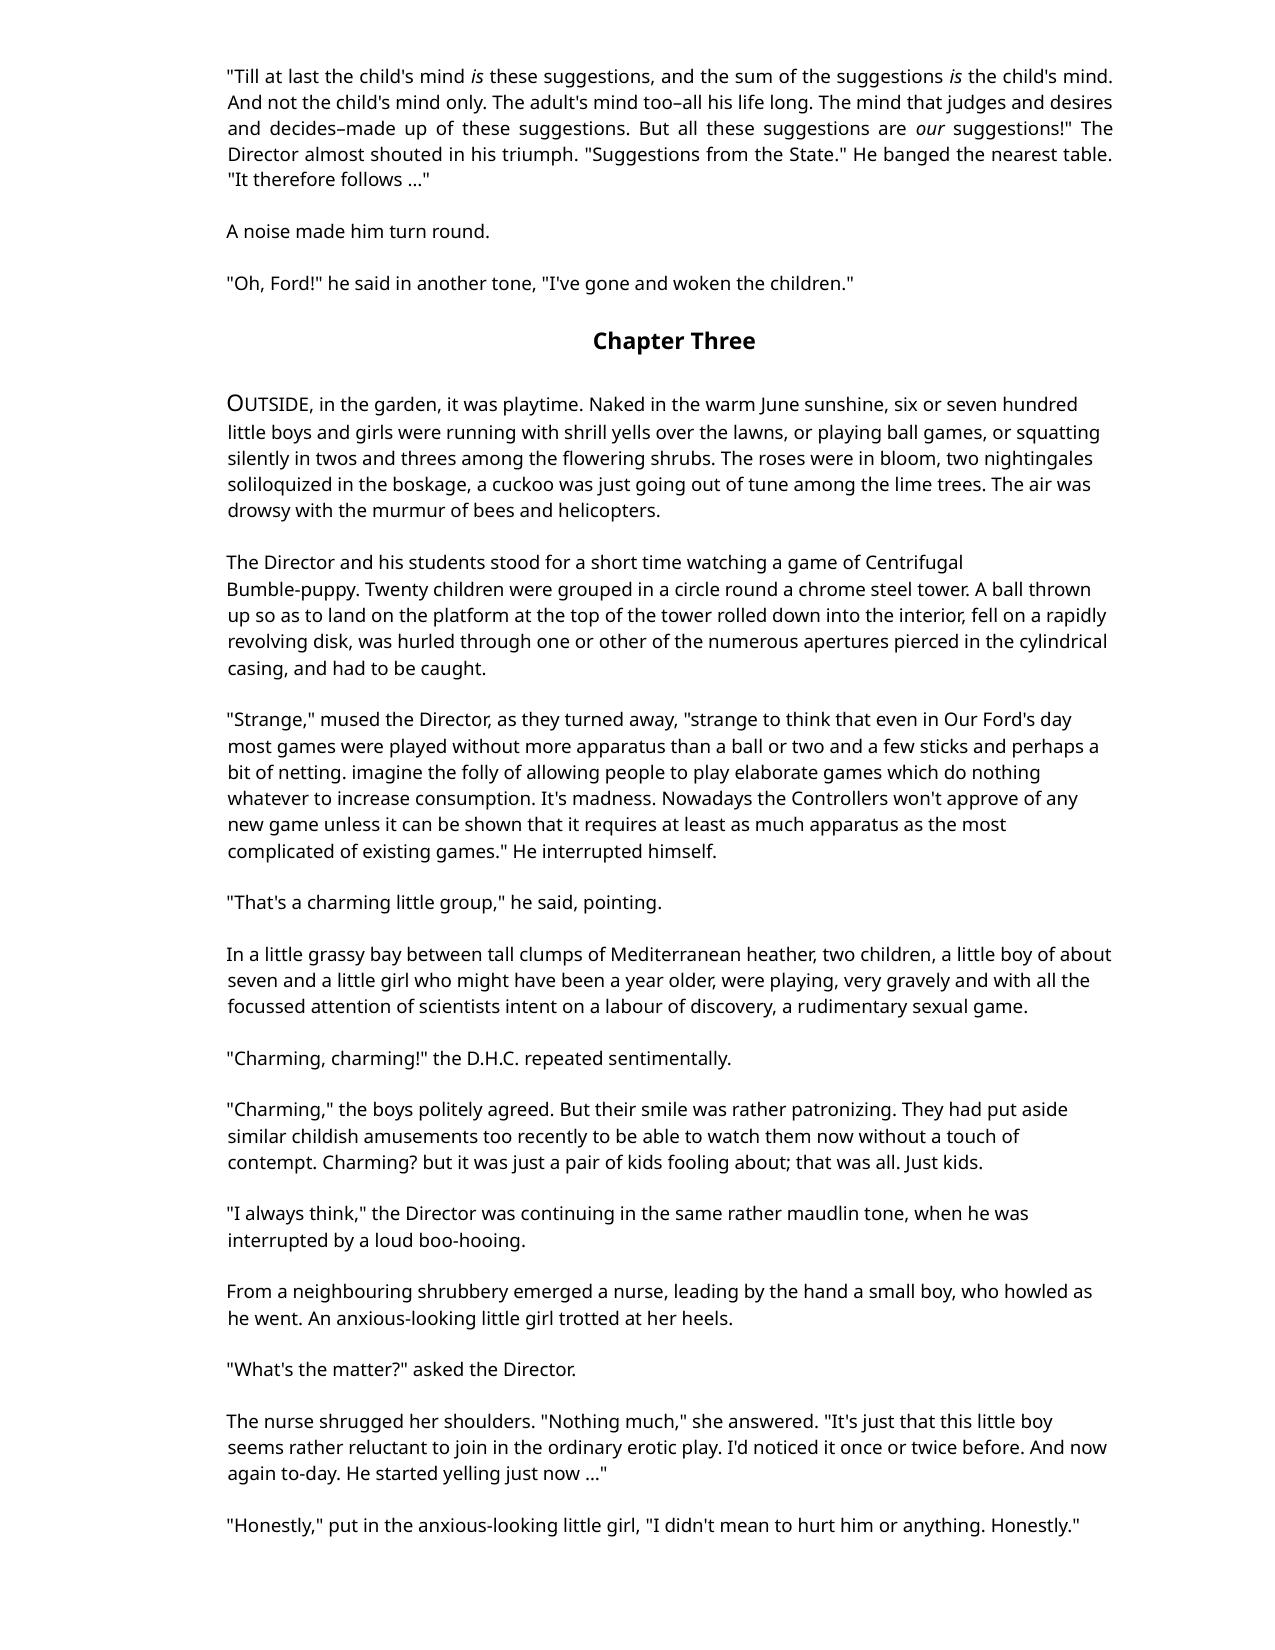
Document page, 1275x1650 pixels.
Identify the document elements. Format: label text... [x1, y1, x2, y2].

text OUTSIDE, in the garden, it was playtime. Naked in the warm June sunshine, six or seven hundred little boys and girls were running with shrill yells over the lawns, or playing ball games, or squatting silently in twos and threes among the flowering shrubs. The roses were in bloom, two nightingales soliloquized in the boskage, a cuckoo was just going out of tune among the lime trees. The air was drowsy with the murmur of bees and helicopters. [226, 387, 1114, 523]
text A noise made him turn round. [226, 218, 1114, 244]
text "Honestly," put in the anxious-looking little girl, "I didn't mean to hurt him or anything. Honestly." [226, 1512, 1114, 1537]
text The Director and his students stood for a short time watching a game of Centrifugal [226, 549, 1114, 575]
text From a neighbouring shrubbery emerged a nurse, leading by the hand a small boy, who howled as he went. An anxious-looking little girl trotted at her heels. [226, 1278, 1114, 1330]
text "Oh, Ford!" he said in another tone, "I've gone and woken the children." [226, 270, 1114, 295]
subtitle Chapter Three [229, 325, 1119, 356]
text The nurse shrugged her shoulders. "Nothing much," she answered. "It's just that this little boy seems rather reluctant to join in the ordinary erotic play. I'd noticed it once or twice before. And now again to-day. He started yelling just now …" [226, 1408, 1114, 1486]
text "Strange," mused the Director, as they turned away, "strange to think that even in Our Ford's day most games were played without more apparatus than a ball or two and a few sticks and perhaps a bit of netting. imagine the folly of allowing people to play elaborate games which do nothing whatever to increase consumption. It's madness. Nowadays the Controllers won't approve of any new game unless it can be shown that it requires at least as much apparatus as the most complicated of existing games." He interrupted himself. [226, 707, 1114, 863]
text "Charming," the boys politely agreed. But their smile was rather patronizing. They had put aside similar childish amusements too recently to be able to watch them now without a touch of contempt. Charming? but it was just a pair of kids fooling about; that was all. Just kids. [226, 1097, 1114, 1175]
text "That's a charming little group," he said, pointing. [226, 889, 1114, 915]
text "Till at last the child's mind is these suggestions, and the sum of the suggestions is the child's mind. And not the child's mind only. The adult's mind too–all his life long. The mind that judges and desires and decides–made up of these suggestions. But all these suggestions are our suggestions!" The Director almost shouted in his triumph. "Suggestions from the State." He banged the nearest table. "It therefore follows …" [226, 64, 1113, 192]
text "What's the matter?" asked the Director. [226, 1356, 1114, 1382]
text Bumble-puppy. Twenty children were grouped in a circle round a chrome steel tower. A ball thrown up so as to land on the platform at the top of the tower rolled down into the interior, fell on a rapidly revolving disk, was hurled through one or other of the numerous apertures pierced in the cylindrical casing, and had to be caught. [226, 576, 1114, 681]
text "Charming, charming!" the D.H.C. repeated sentimentally. [226, 1045, 1114, 1071]
text "I always think," the Director was continuing in the same rather maudlin tone, when he was interrupted by a loud boo-hooing. [226, 1201, 1114, 1252]
text In a little grassy bay between tall clumps of Mediterranean heather, two children, a little boy of about seven and a little girl who might have been a year older, were playing, very gravely and with all the focussed attention of scientists intent on a labour of discovery, a rudimentary sexual game. [226, 941, 1114, 1019]
